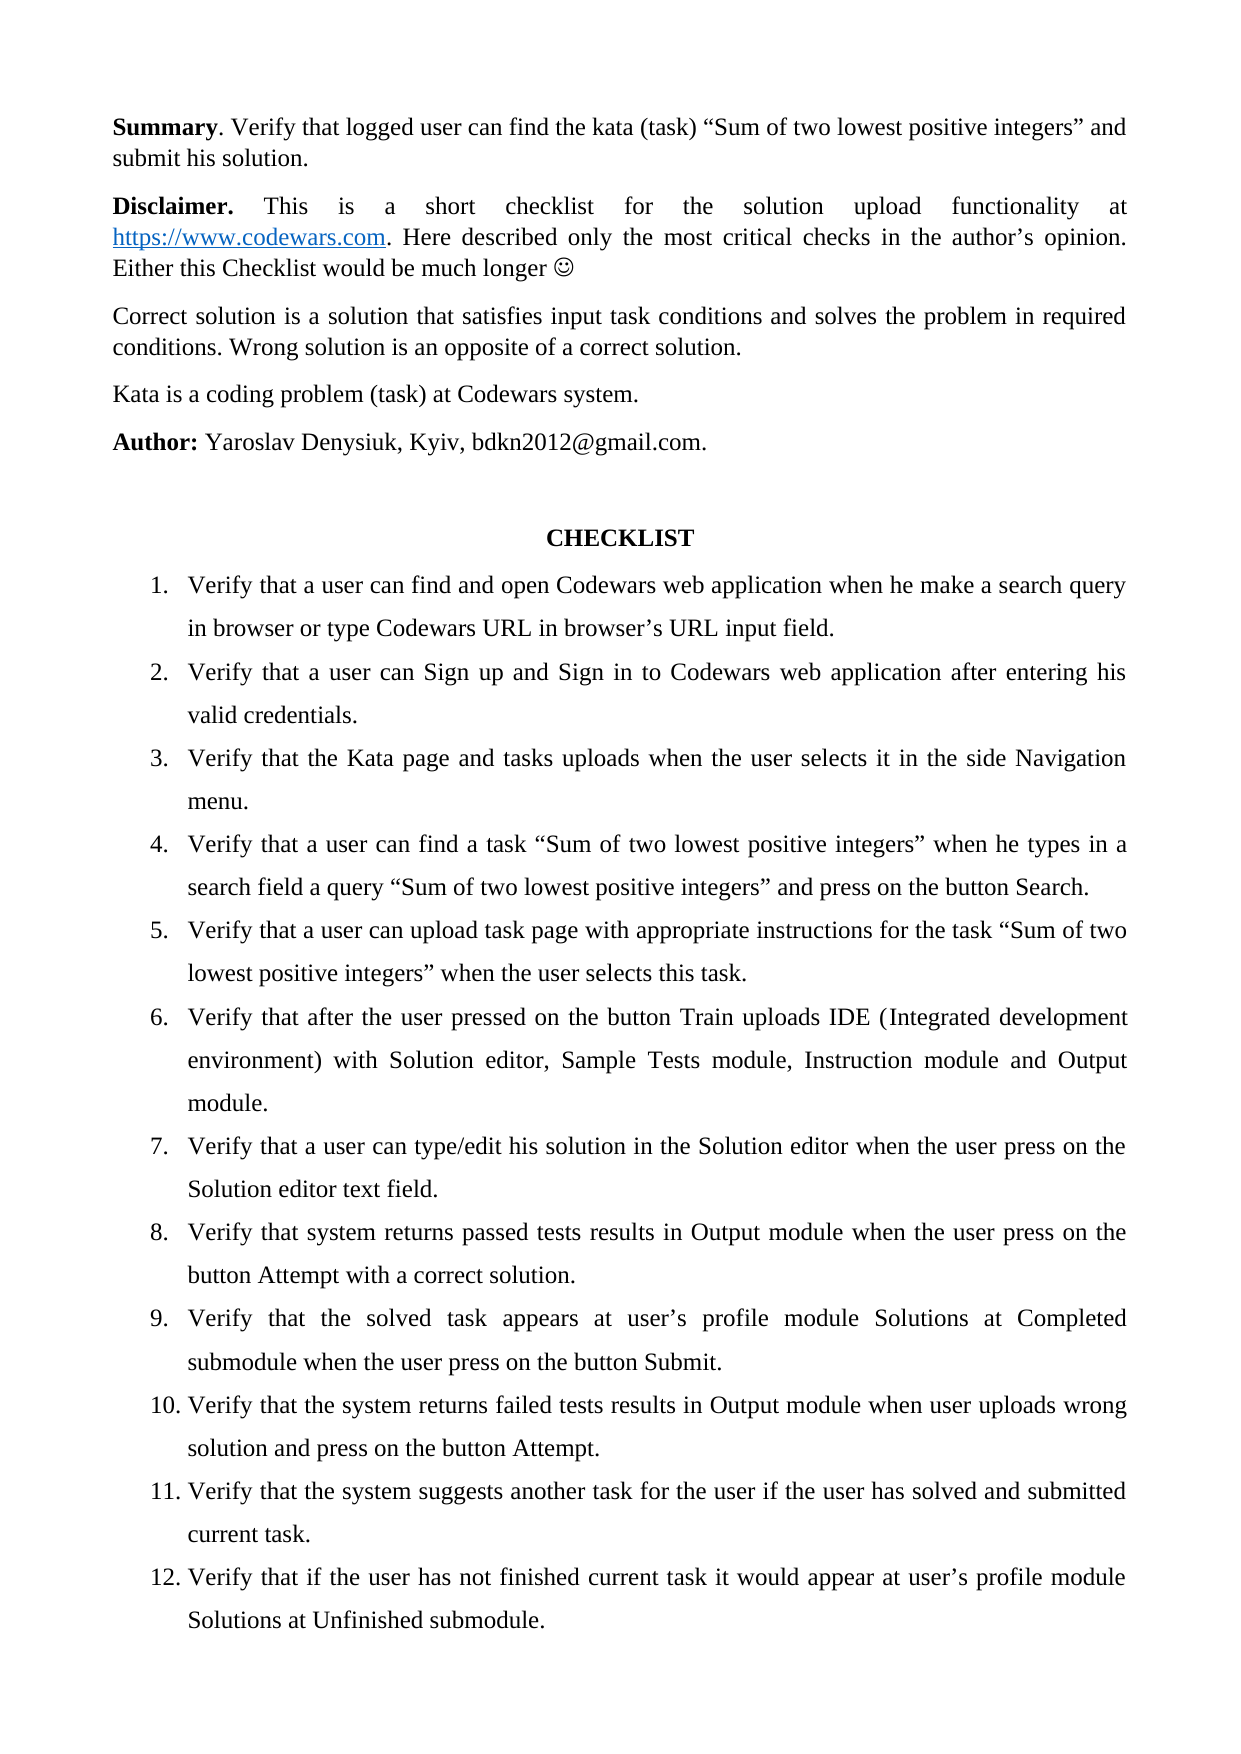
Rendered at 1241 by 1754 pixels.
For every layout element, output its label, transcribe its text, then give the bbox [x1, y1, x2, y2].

list Verify that a user can Sign up and Sign in to Codewars web application after entering his valid credentials. [150, 657, 1128, 728]
text Summary. Verify that logged user can find the kata (task) “Sum of two lowest positive integers” and submit his solution. [112, 112, 1128, 172]
list Verify that the system returns failed tests results in Output module when user uploads wrong solution and press on the button Attempt. [150, 1390, 1128, 1462]
text Correct solution is a solution that satisfies input task conditions and solves the problem in required conditions. Wrong solution is an opposite of a correct solution. [112, 301, 1128, 361]
list Verify that if the user has not finished current task it would appear at user’s profile module Solutions at Unfinished submodule. [150, 1562, 1128, 1634]
text Kata is a coding problem (task) at Codewars system. [112, 379, 1128, 408]
list Verify that a user can upload task page with appropriate instructions for the task “Sum of two lowest positive integers” when the user selects this task. [150, 915, 1128, 987]
list Verify that after the user pressed on the button Train uploads IDE (Integrated development environment) with Solution editor, Sample Tests module, Instruction module and Output module. [150, 1002, 1128, 1117]
text Author: Yaroslav Denysiuk, Kyiv, bdkn2012@gmail.com. [112, 427, 1128, 456]
text CHECKLIST [112, 523, 1128, 551]
list Verify that system returns passed tests results in Output module when the user press on the button Attempt with a correct solution. [150, 1217, 1128, 1289]
list Verify that the Kata page and tasks uploads when the user selects it in the side Navigation menu. [150, 743, 1128, 815]
list Verify that the system suggests another task for the user if the user has solved and submitted current task. [150, 1476, 1128, 1548]
list Verify that a user can find a task “Sum of two lowest positive integers” when he types in a search field a query “Sum of two lowest positive integers” and press on the button Search. [150, 829, 1128, 901]
list Verify that a user can find and open Codewars web application when he make a search query in browser or type Codewars URL in browser’s URL input field. [150, 570, 1128, 642]
list Verify that a user can type/edit his solution in the Solution editor when the user press on the Solution editor text field. [150, 1131, 1128, 1203]
text Disclaimer. This is a short checklist for the solution upload functionality at https://www.codewars.com. Here described only the most critical checks in the author’s opinion. Either this Checklist would be much longer [112, 191, 1128, 282]
list Verify that the solved task appears at user’s profile module Solutions at Completed submodule when the user press on the button Submit. [150, 1303, 1128, 1375]
